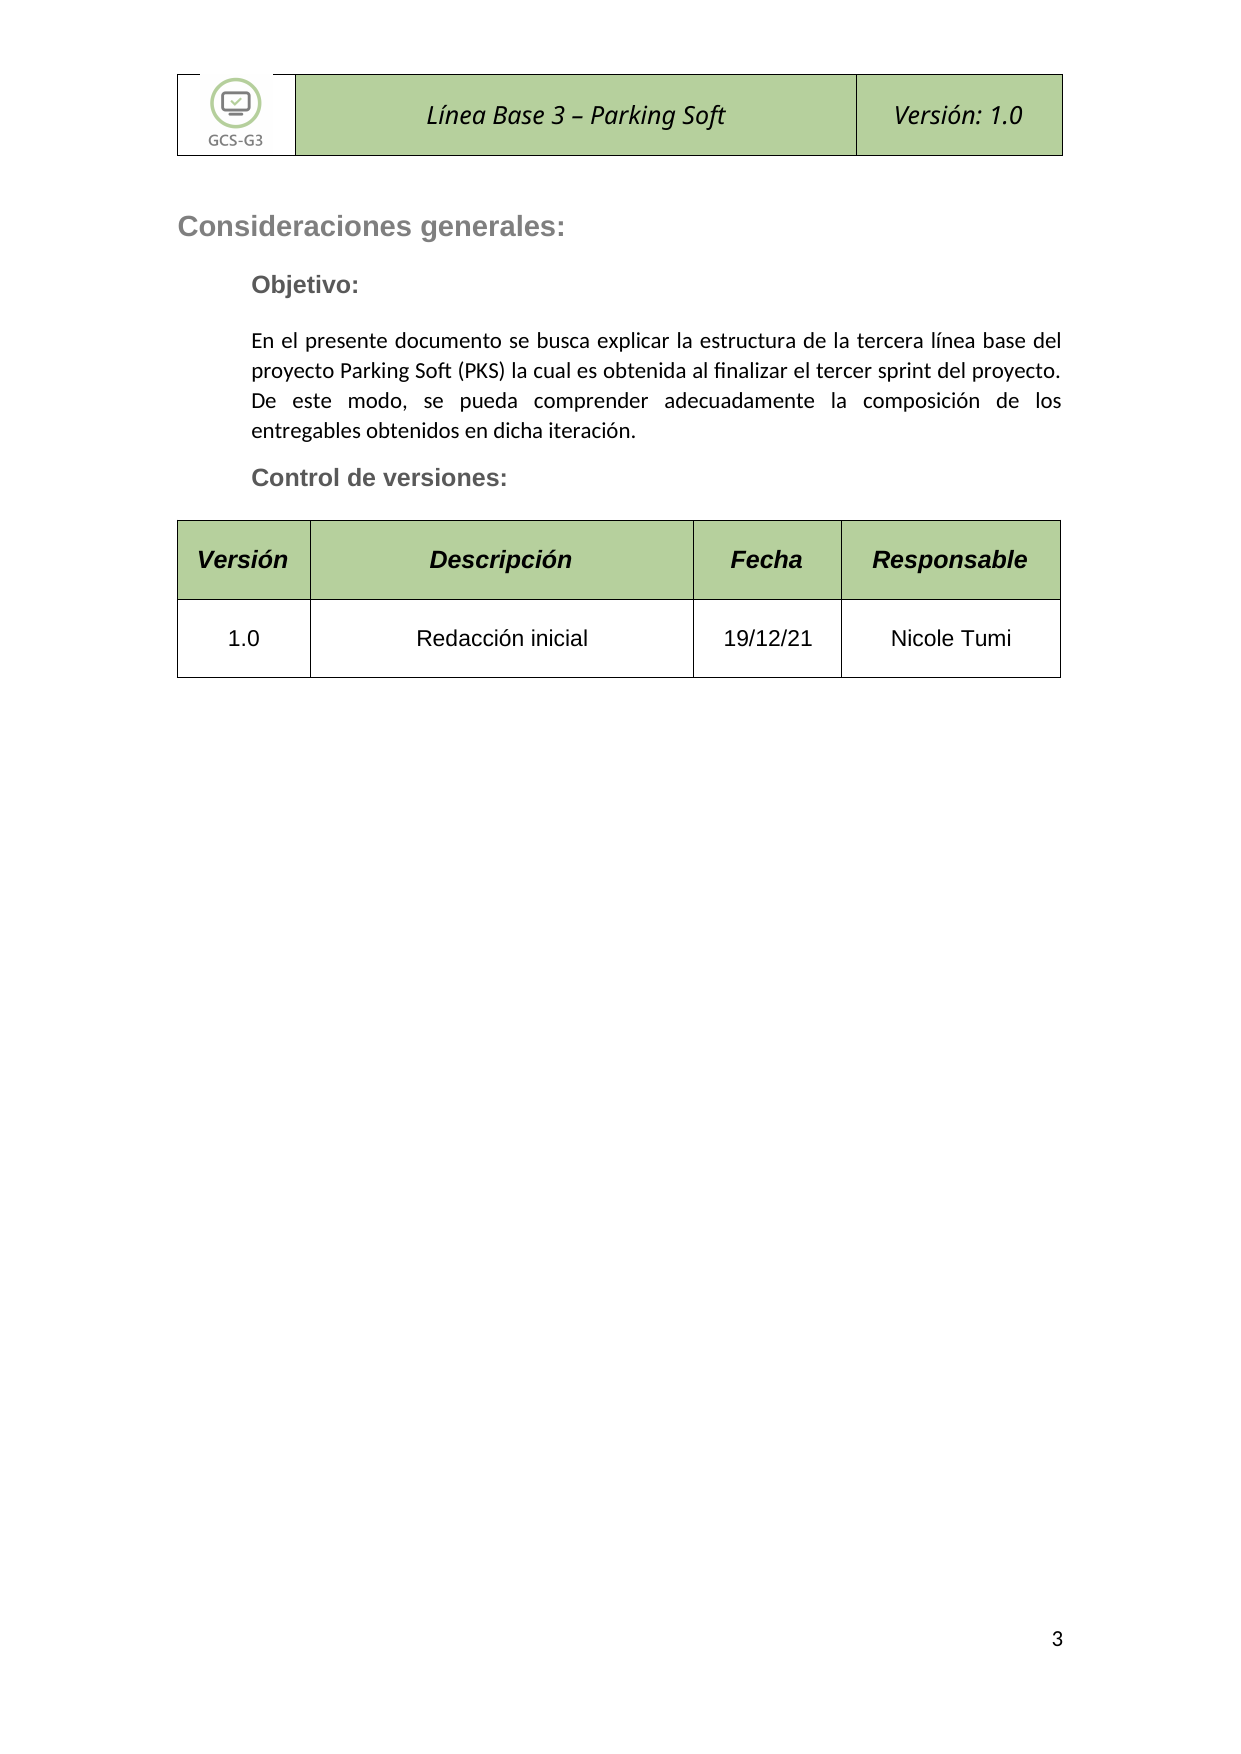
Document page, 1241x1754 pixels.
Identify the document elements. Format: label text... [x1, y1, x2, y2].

subtitle Consideraciones generales: [177, 209, 1063, 242]
table_cell 19/12/21 [694, 600, 841, 677]
subtitle Control de versiones: [251, 463, 1063, 492]
table_cell Nicole Tumi [842, 600, 1060, 677]
table_header Fecha [694, 521, 841, 599]
table_header Versión [178, 521, 310, 599]
table_header Descripción [311, 521, 693, 599]
table_cell 1.0 [178, 600, 310, 677]
table_header Responsable [842, 521, 1060, 599]
table_cell Redacción inicial [311, 600, 693, 677]
subtitle Objetivo: [251, 270, 1063, 299]
text En el presente documento se busca explicar la estructura de la tercera línea base del proyecto Parking Soft (PKS) la cual es obtenida al finalizar el tercer sprint del proyecto. De este modo, se pueda comprender adecuadamente la composición de los entregables obtenidos en dicha iteración. [251, 326, 1063, 444]
picture [200, 74, 273, 155]
